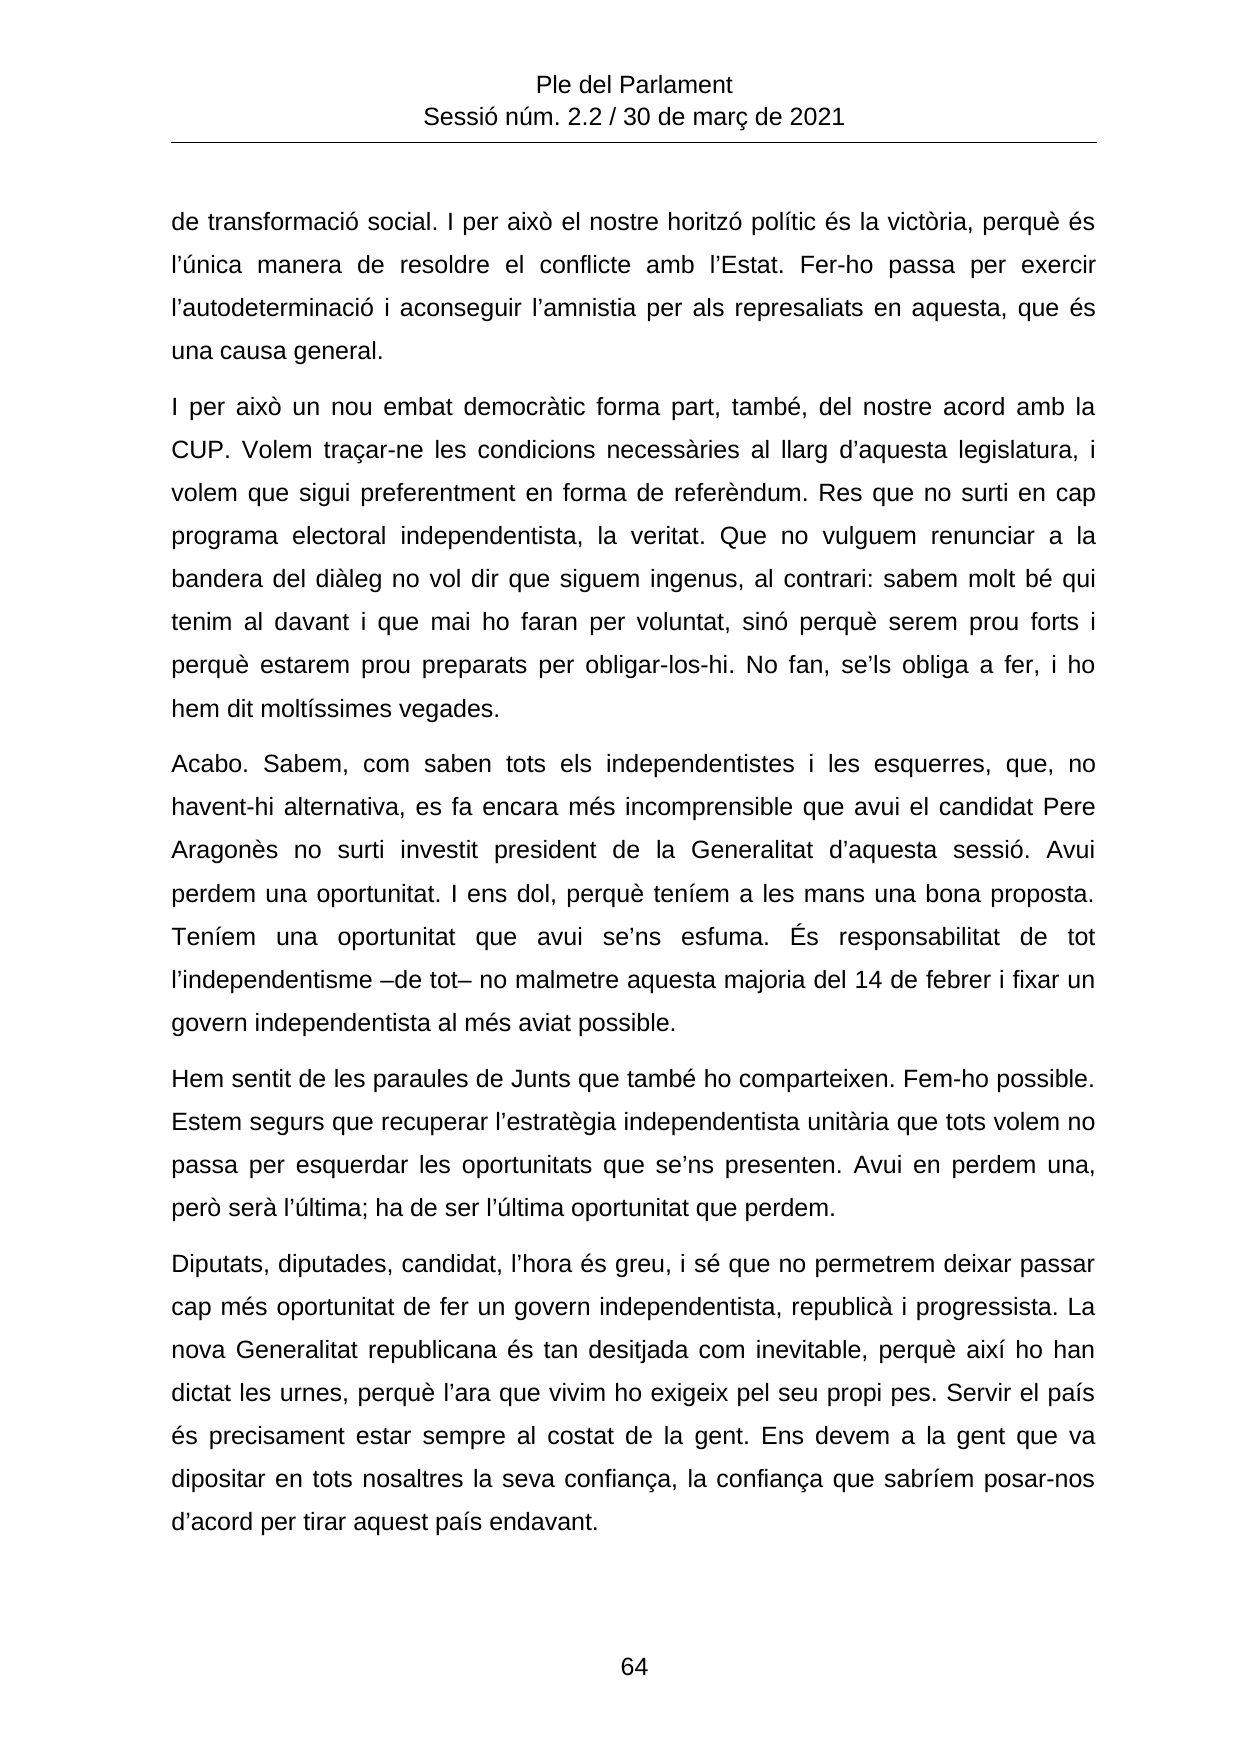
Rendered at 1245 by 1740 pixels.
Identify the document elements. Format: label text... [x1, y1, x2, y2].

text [171, 207, 1097, 365]
text Diputats, diputades, candidat, l’hora és greu, i sé que no permetrem deixar passar cap més oportunitat de fer un govern independentista, republicà i progressista. La nova Generalitat republicana és tan desitjada com inevitable, perquè així ho han dictat les urnes, perquè l’ara que vivim ho exigeix pel seu propi pes. Servir el país és precisament estar sempre al costat de la gent. Ens devem a la gent que va dipositar en tots nosaltres la seva confiança, la confiança que sabríem posar-nos d’acord per tirar aquest país endavant. [171, 1249, 1097, 1536]
text I per això un nou embat democràtic forma part, també, del nostre acord amb la CUP. Volem traçar-ne les condicions necessàries al llarg d’aquesta legislatura, i volem que sigui preferentment en forma de referèndum. Res que no surti en cap programa electoral independentista, la veritat. Que no vulguem renunciar a la bandera del diàleg no vol dir que siguem ingenus, al contrari: sabem molt bé qui tenim al davant i que mai ho faran per voluntat, sinó perquè serem prou forts i perquè estarem prou preparats per obligar-los-hi. No fan, se’ls obliga a fer, i ho hem dit moltíssimes vegades. [171, 392, 1097, 722]
text Acabo. Sabem, com saben tots els independentistes i les esquerres, que, no havent-hi alternativa, es fa encara més incomprensible que avui el candidat Pere Aragonès no surti investit president de la Generalitat d’aquesta sessió. Avui perdem una oportunitat. I ens dol, perquè teníem a les mans una bona proposta. Teníem una oportunitat que avui se’ns esfuma. És responsabilitat de tot l’independentisme –de tot– no malmetre aquesta majoria del 14 de febrer i fixar un govern independentista al més aviat possible. [171, 749, 1097, 1037]
text Hem sentit de les paraules de Junts que també ho comparteixen. Fem-ho possible. Estem segurs que recuperar l’estratègia independentista unitària que tots volem no passa per esquerdar les oportunitats que se’ns presenten. Avui en perdem una, però serà l’última; ha de ser l’última oportunitat que perdem. [171, 1064, 1097, 1222]
